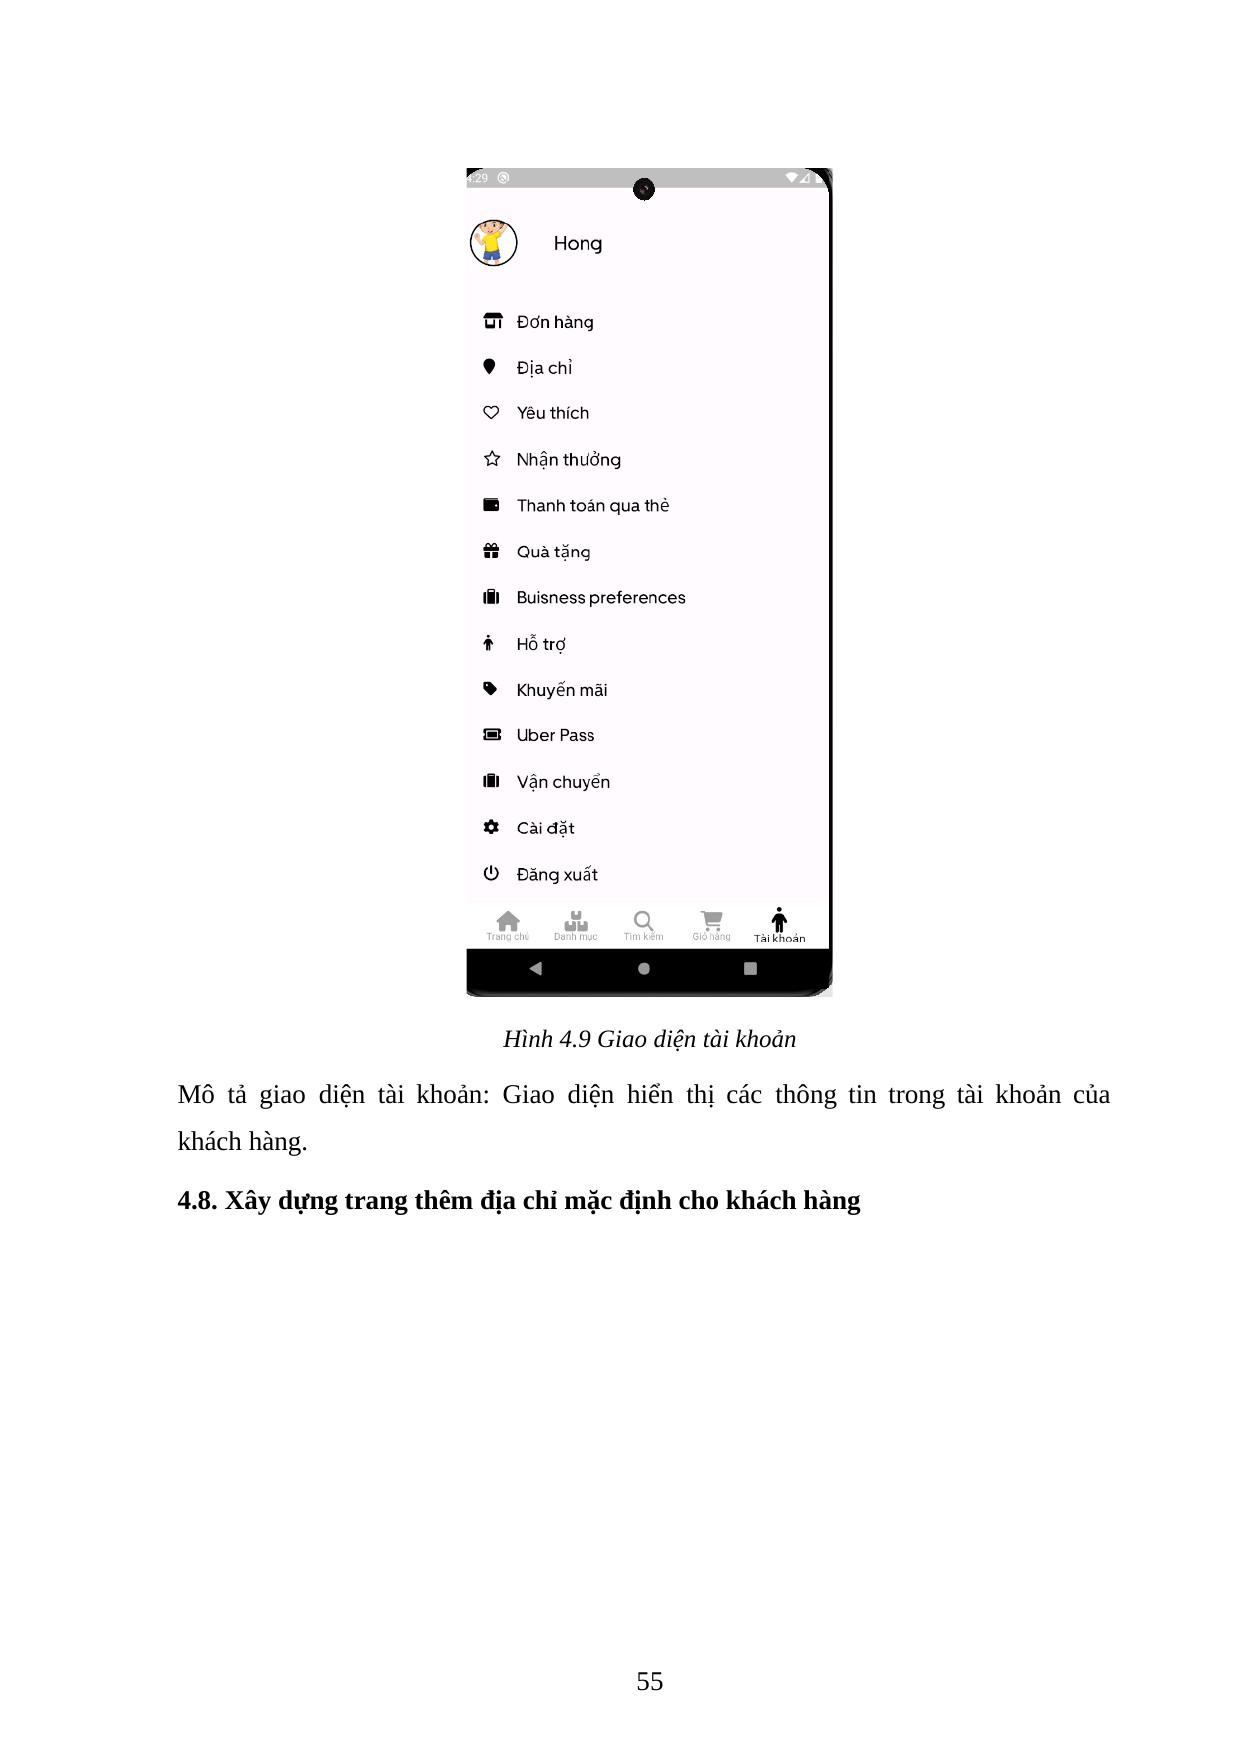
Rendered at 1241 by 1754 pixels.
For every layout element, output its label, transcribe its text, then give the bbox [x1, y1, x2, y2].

subtitle 4.8. Xây dựng trang thêm địa chỉ mặc định cho khách hàng [177, 1184, 1122, 1215]
picture [466, 168, 833, 997]
text Hình 4.9 Giao diện tài khoản [177, 1024, 1122, 1053]
text Mô tả giao diện tài khoản: Giao diện hiển thị các thông tin trong tài khoản của khách hàng. [177, 1078, 1122, 1156]
